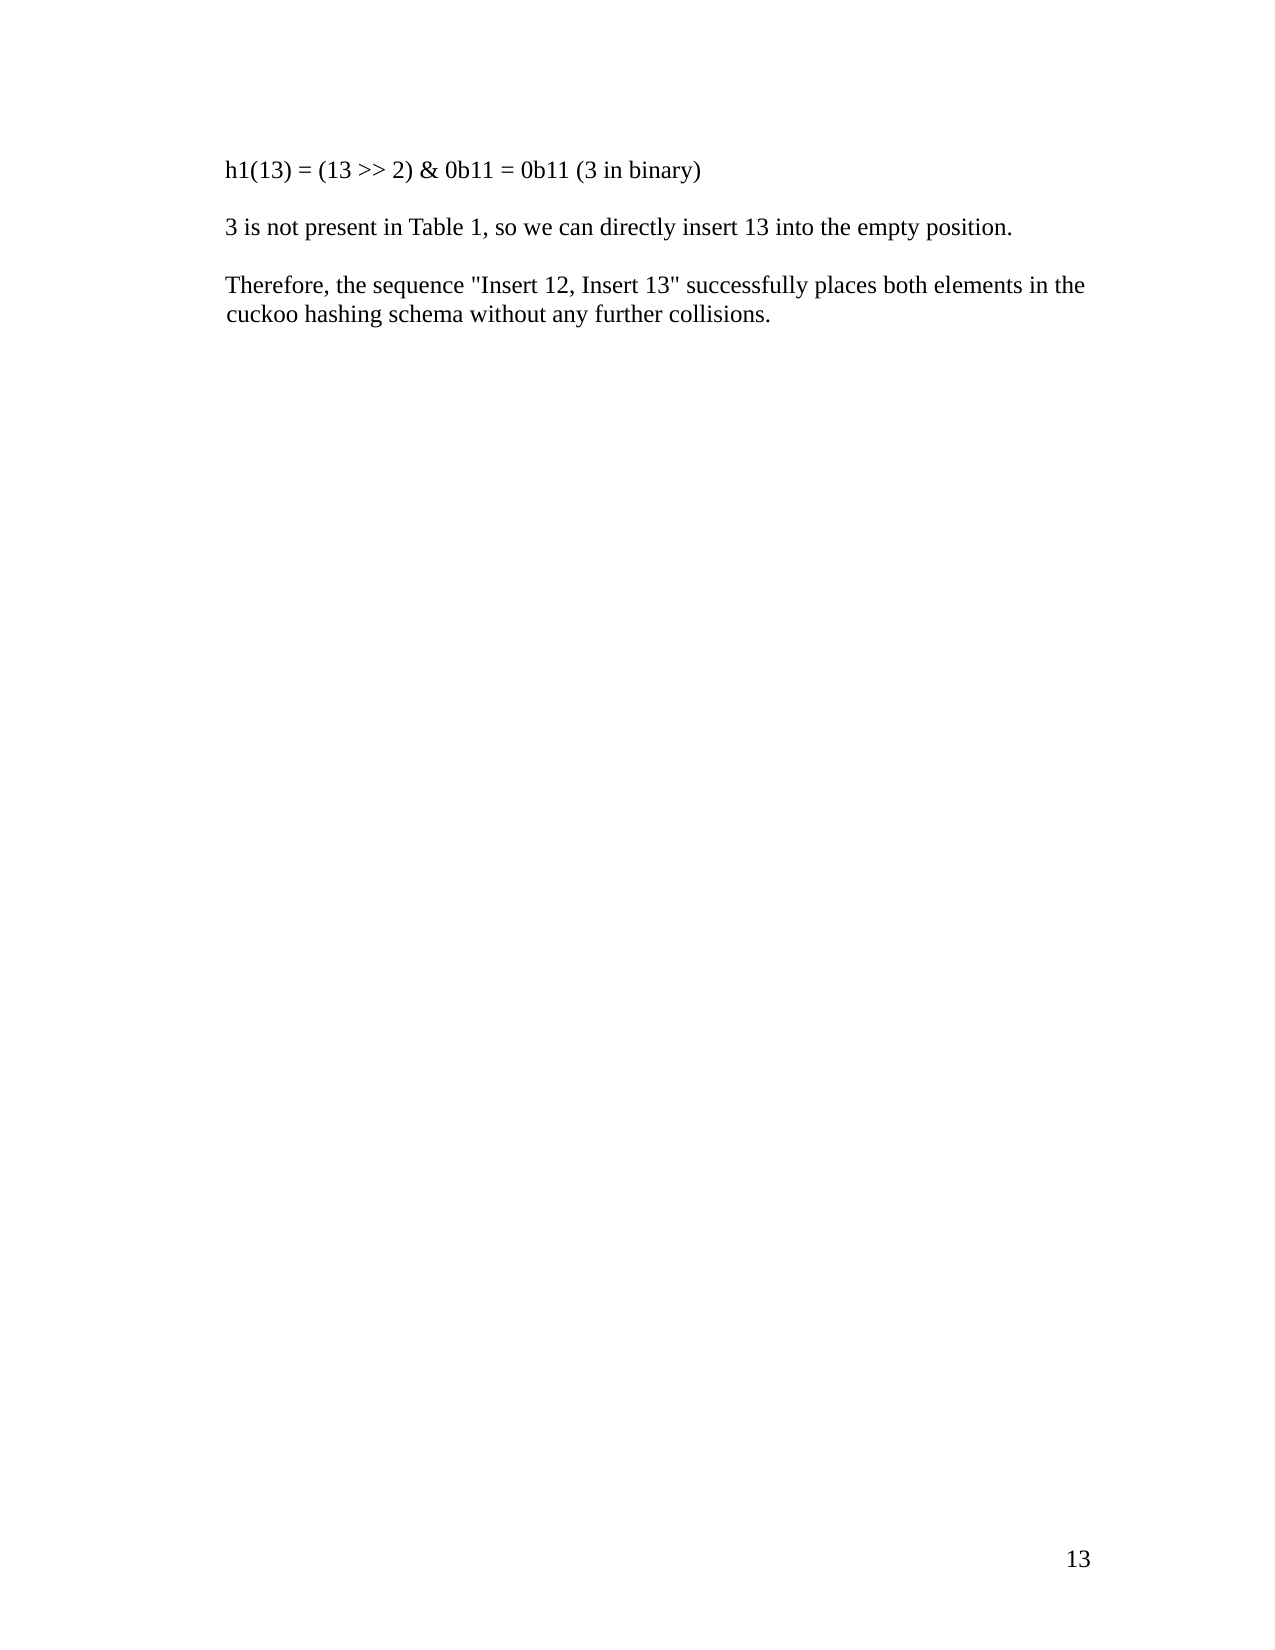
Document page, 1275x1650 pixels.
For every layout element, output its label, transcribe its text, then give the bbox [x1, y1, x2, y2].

text h1(13) = (13 >> 2) & 0b11 = 0b11 (3 in binary) [225, 155, 1110, 183]
text Therefore, the sequence "Insert 12, Insert 13" successfully places both elements in the cuckoo hashing schema without any further collisions. [225, 270, 1110, 328]
text 3 is not present in Table 1, so we can directly insert 13 into the empty position. [225, 212, 1110, 241]
